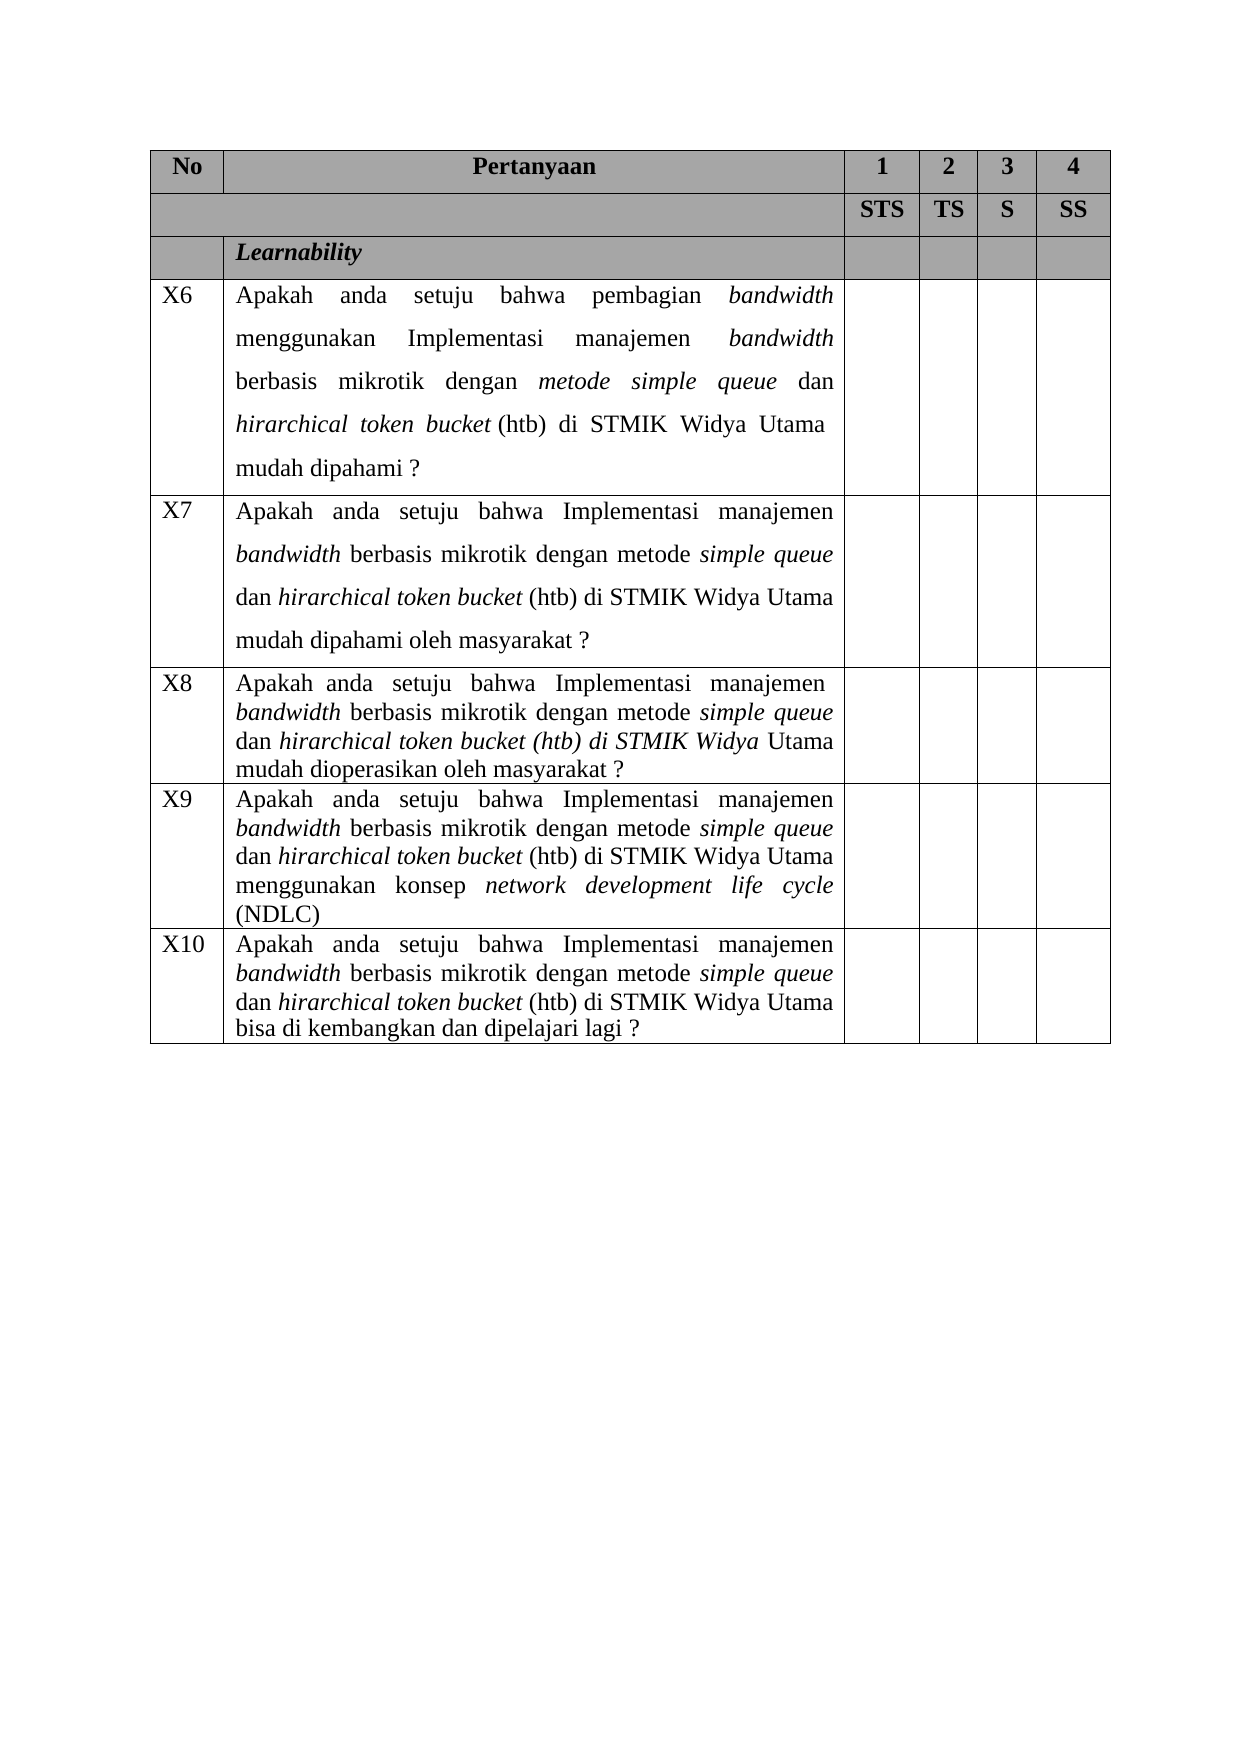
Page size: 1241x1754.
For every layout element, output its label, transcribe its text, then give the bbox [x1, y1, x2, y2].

table_header Pertanyaan [224, 151, 844, 193]
table_cell X7 [151, 496, 223, 667]
table_cell [920, 784, 977, 928]
table_cell [978, 496, 1036, 667]
table_cell [920, 668, 977, 783]
table_cell [845, 784, 919, 928]
table_cell [920, 280, 977, 495]
table_cell Apakah anda setuju bahwa Implementasi manajemen bandwidth berbasis mikrotik dengan metode simple queue dan hirarchical token bucket (htb) di STMIK Widya Utama menggunakan konsep network development life cycle (NDLC) [224, 784, 844, 928]
table_header 3 [978, 151, 1036, 193]
table_cell [845, 280, 919, 495]
table_cell [1037, 280, 1110, 495]
table_cell [920, 496, 977, 667]
table_cell [978, 237, 1036, 279]
table_header No [151, 151, 223, 193]
table_header 2 [920, 151, 977, 193]
table_cell [1037, 784, 1110, 928]
table_cell Apakah anda setuju bahwa pembagian bandwidth menggunakan Implementasi manajemen bandwidth berbasis mikrotik dengan metode simple queue dan hirarchical token bucket (htb) di STMIK Widya Utama mudah dipahami ? [224, 280, 844, 495]
table_cell X10 [151, 929, 223, 1043]
table_cell [978, 668, 1036, 783]
table_cell [978, 784, 1036, 928]
table_header 1 [845, 151, 919, 193]
table_cell Learnability [224, 237, 844, 279]
table_cell [151, 237, 223, 279]
table_header 4 [1037, 151, 1110, 193]
table_cell Apakah anda setuju bahwa Implementasi manajemen bandwidth berbasis mikrotik dengan metode simple queue dan hirarchical token bucket (htb) di STMIK Widya Utama mudah dioperasikan oleh masyarakat ? [224, 668, 844, 783]
table_cell [1037, 929, 1110, 1043]
table_cell [845, 496, 919, 667]
table_cell X6 [151, 280, 223, 495]
table_cell SS [1037, 194, 1110, 236]
table_cell X8 [151, 668, 223, 783]
table_cell STS [845, 194, 919, 236]
table_cell Apakah anda setuju bahwa Implementasi manajemen bandwidth berbasis mikrotik dengan metode simple queue dan hirarchical token bucket (htb) di STMIK Widya Utama mudah dipahami oleh masyarakat ? [224, 496, 844, 667]
table_cell [978, 929, 1036, 1043]
table_cell TS [920, 194, 977, 236]
table_cell [1037, 668, 1110, 783]
table_cell [1037, 496, 1110, 667]
table_cell Apakah anda setuju bahwa Implementasi manajemen bandwidth berbasis mikrotik dengan metode simple queue dan hirarchical token bucket (htb) di STMIK Widya Utama bisa di kembangkan dan dipelajari lagi ? [224, 929, 844, 1043]
table_cell [845, 929, 919, 1043]
table_cell [920, 237, 977, 279]
table_cell X9 [151, 784, 223, 928]
table_cell [920, 929, 977, 1043]
table_cell [845, 668, 919, 783]
table_cell [845, 237, 919, 279]
table_cell [978, 280, 1036, 495]
table_cell [1037, 237, 1110, 279]
table_cell [151, 194, 844, 236]
table_cell S [978, 194, 1036, 236]
